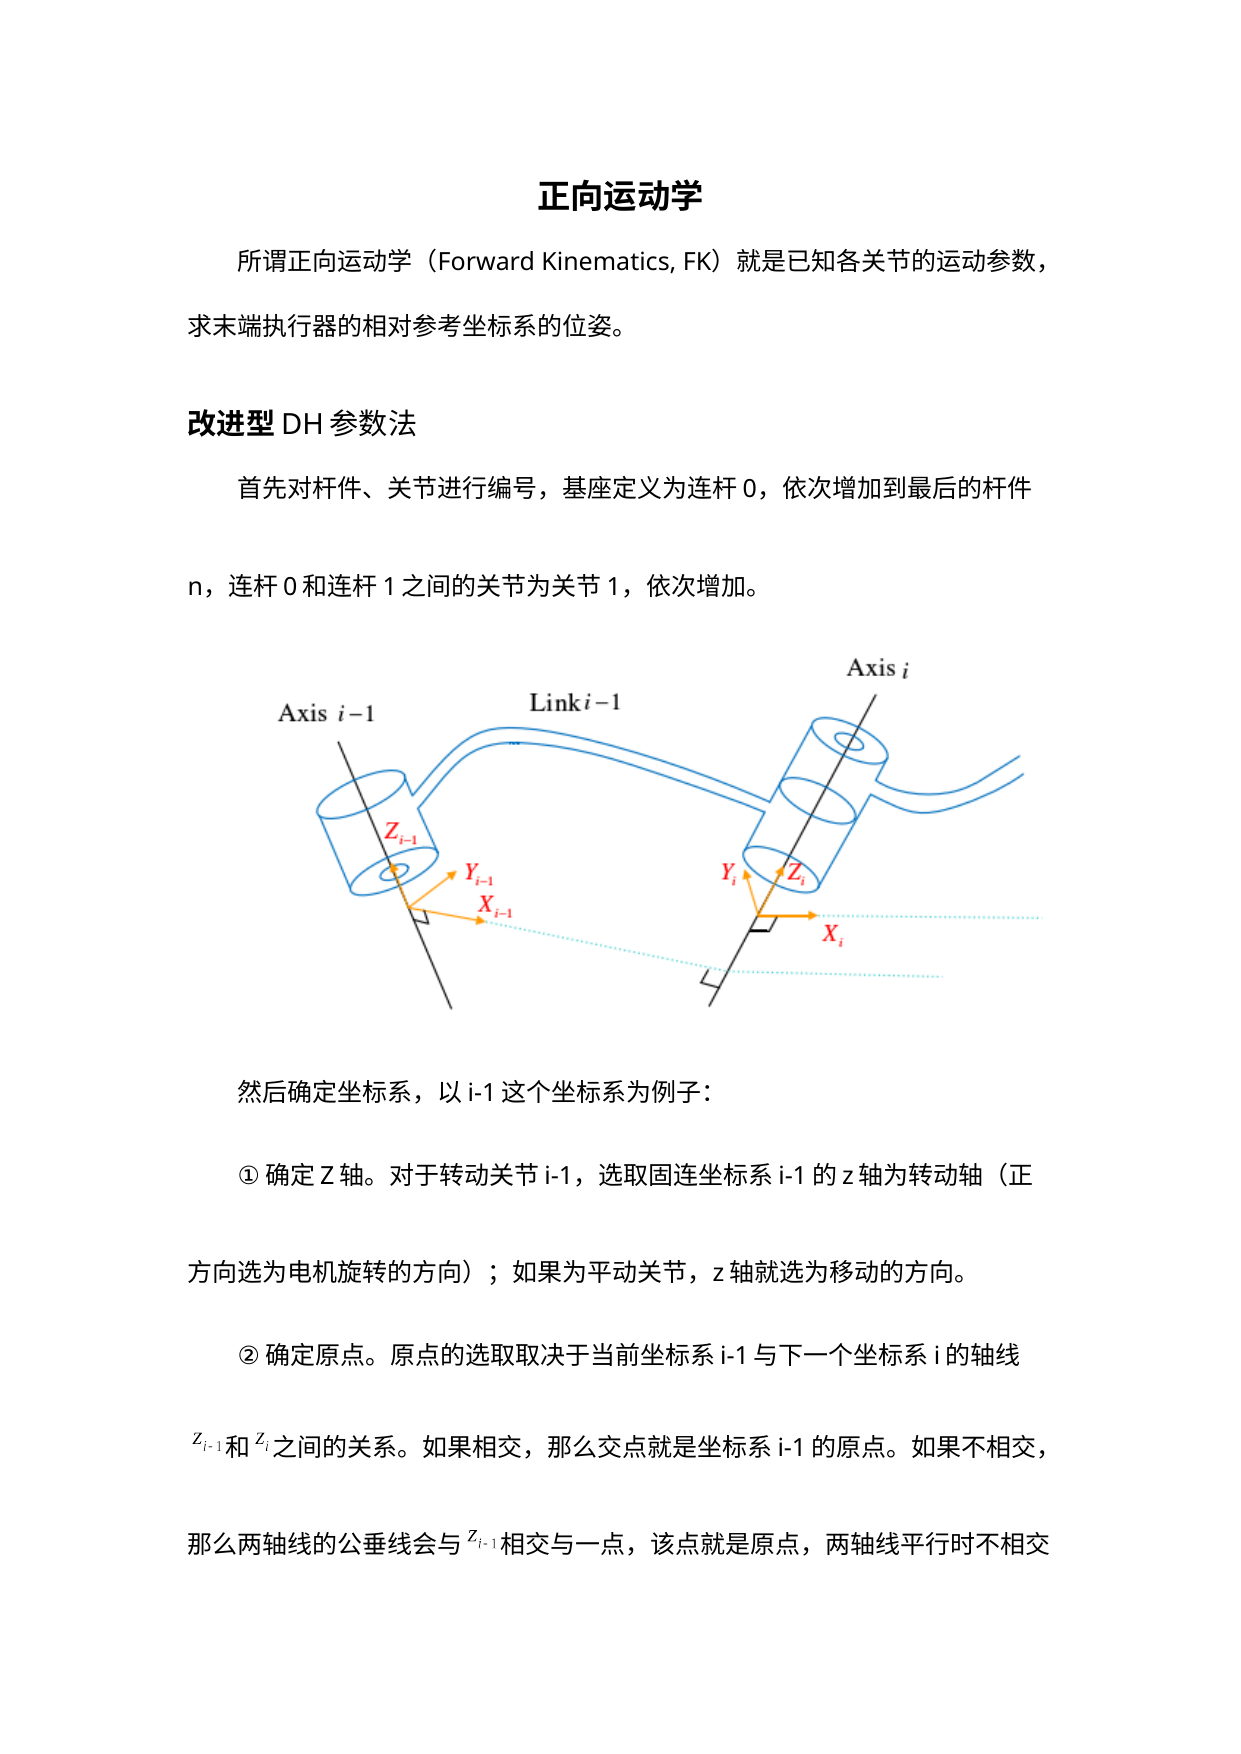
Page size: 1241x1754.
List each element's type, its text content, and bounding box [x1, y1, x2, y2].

picture [237, 635, 1103, 1035]
text 首先对杆件、关节进行编号，基座定义为连杆0，依次增加到最后的杆件n，连杆0和连杆1之间的关节为关节1，依次增加。 [187, 454, 1053, 617]
text 所谓正向运动学（Forward Kinematics, FK）就是已知各关节的运动参数，求末端执行器的相对参考坐标系的位姿。 [187, 227, 1053, 357]
text 改进型DH参数法 [187, 389, 1053, 454]
text ①确定Z轴。对于转动关节i-1，选取固连坐标系i-1的z轴为转动轴（正方向选为电机旋转的方向）；如果为平动关节，z轴就选为移动的方向。 [187, 1141, 1053, 1303]
text 然后确定坐标系，以i-1这个坐标系为例子： [187, 1058, 1053, 1123]
text 正向运动学 [187, 162, 1053, 227]
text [187, 1321, 1053, 1581]
